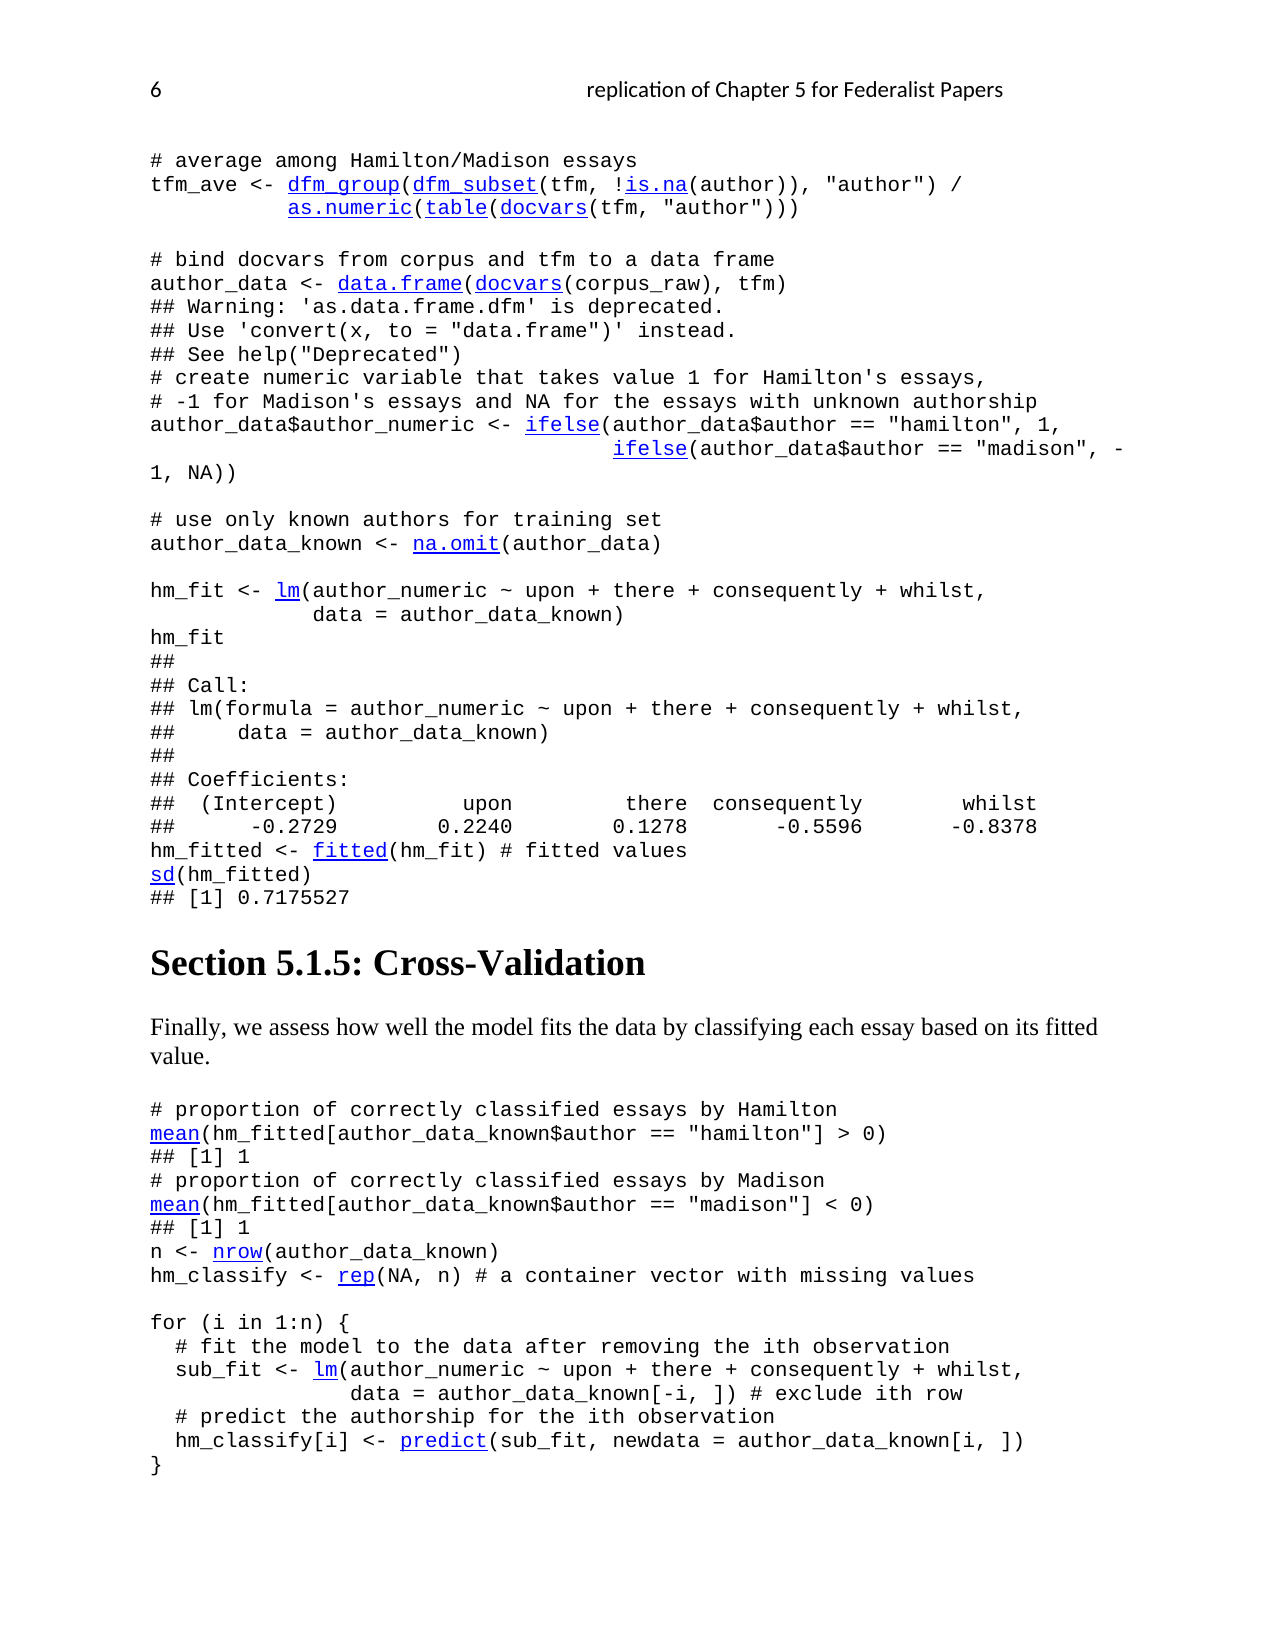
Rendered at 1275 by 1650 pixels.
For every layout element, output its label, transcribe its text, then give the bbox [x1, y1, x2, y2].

text ## (Intercept) upon there consequently whilst [150, 793, 1125, 816]
text author_data_known <- na.omit(author_data) [150, 533, 1125, 556]
text ## Warning: 'as.data.frame.dfm' is deprecated. [150, 296, 1125, 320]
text ifelse(author_data$author == "madison", -1, NA)) [150, 438, 1125, 485]
text # average among Hamilton/Madison essays [150, 150, 1125, 174]
text # create numeric variable that takes value 1 for Hamilton's essays, [150, 367, 1125, 391]
text # proportion of correctly classified essays by Hamilton [150, 1099, 1125, 1123]
text Finally, we assess how well the model fits the data by classifying each essay based on its fitted value. [150, 1012, 1125, 1070]
text ## data = author_data_known) [150, 722, 1125, 746]
text ## Use 'convert(x, to = "data.frame")' instead. [150, 320, 1125, 343]
text # use only known authors for training set [150, 509, 1125, 533]
text for (i in 1:n) { [150, 1312, 1125, 1336]
text n <- nrow(author_data_known) [150, 1241, 1125, 1265]
text author_data <- data.frame(docvars(corpus_raw), tfm) [150, 273, 1125, 296]
text ## -0.2729 0.2240 0.1278 -0.5596 -0.8378 [150, 816, 1125, 840]
text hm_classify <- rep(NA, n) # a container vector with missing values [150, 1265, 1125, 1288]
text mean(hm_fitted[author_data_known$author == "madison"] < 0) [150, 1194, 1125, 1217]
text data = author_data_known[-i, ]) # exclude ith row [150, 1383, 1125, 1407]
text hm_fit <- lm(author_numeric ~ upon + there + consequently + whilst, [150, 580, 1125, 604]
text hm_classify[i] <- predict(sub_fit, newdata = author_data_known[i, ]) [150, 1430, 1125, 1454]
text # predict the authorship for the ith observation [150, 1407, 1125, 1430]
text as.numeric(table(docvars(tfm, "author"))) [150, 197, 1125, 221]
text # bind docvars from corpus and tfm to a data frame [150, 249, 1125, 273]
text ## [1] 1 [150, 1146, 1125, 1170]
text author_data$author_numeric <- ifelse(author_data$author == "hamilton", 1, [150, 414, 1125, 438]
text mean(hm_fitted[author_data_known$author == "hamilton"] > 0) [150, 1123, 1125, 1146]
text Section 5.1.5: Cross-Validation [150, 940, 1125, 983]
text sub_fit <- lm(author_numeric ~ upon + there + consequently + whilst, [150, 1359, 1125, 1383]
text hm_fit [150, 627, 1125, 651]
text ## Coefficients: [150, 769, 1125, 793]
text ## [1] 0.7175527 [150, 887, 1125, 911]
text hm_fitted <- fitted(hm_fit) # fitted values [150, 840, 1125, 864]
text ## See help("Deprecated") [150, 343, 1125, 367]
text sd(hm_fitted) [150, 864, 1125, 887]
text ## Call: [150, 674, 1125, 698]
text ## [150, 651, 1125, 674]
text # -1 for Madison's essays and NA for the essays with unknown authorship [150, 391, 1125, 414]
text data = author_data_known) [150, 604, 1125, 627]
text # proportion of correctly classified essays by Madison [150, 1170, 1125, 1194]
text ## [1] 1 [150, 1217, 1125, 1241]
text tfm_ave <- dfm_group(dfm_subset(tfm, !is.na(author)), "author") / [150, 174, 1125, 197]
text ## [150, 746, 1125, 769]
text } [150, 1454, 1125, 1477]
text # fit the model to the data after removing the ith observation [150, 1336, 1125, 1359]
text ## lm(formula = author_numeric ~ upon + there + consequently + whilst, [150, 698, 1125, 722]
